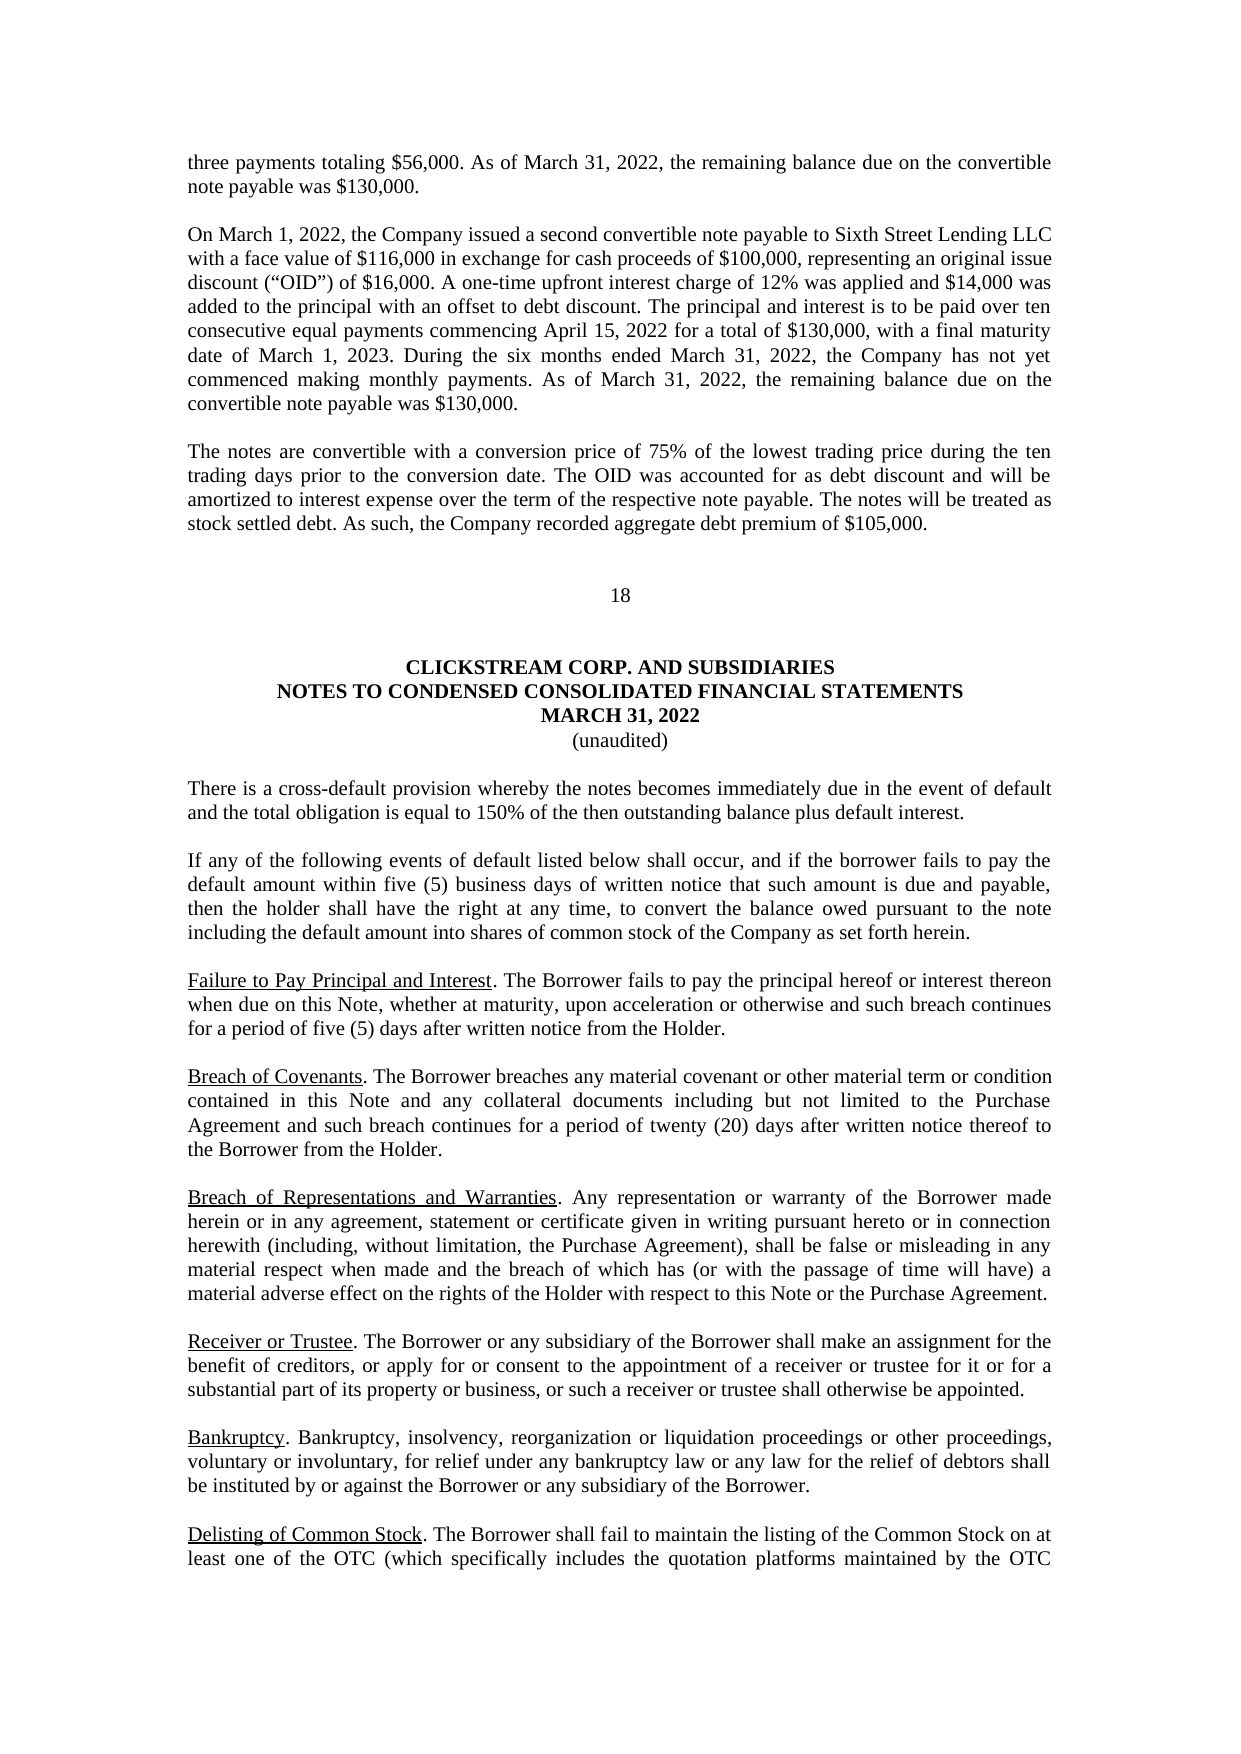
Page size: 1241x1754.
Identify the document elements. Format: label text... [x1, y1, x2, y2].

text There is a cross-default provision whereby the notes becomes immediately due in the event of default and the total obligation is equal to 150% of the then outstanding balance plus default interest. [187, 776, 1053, 824]
text Receiver or Trustee. The Borrower or any subsidiary of the Borrower shall make an assignment for the benefit of creditors, or apply for or consent to the appointment of a receiver or trustee for it or for a substantial part of its property or business, or such a receiver or trustee shall otherwise be appointed. [187, 1329, 1053, 1401]
text Breach of Representations and Warranties. Any representation or warranty of the Borrower made herein or in any agreement, statement or certificate given in writing pursuant hereto or in connection herewith (including, without limitation, the Purchase Agreement), shall be false or misleading in any material respect when made and the breach of which has (or with the passage of time will have) a material adverse effect on the rights of the Holder with respect to this Note or the Purchase Agreement. [187, 1185, 1053, 1305]
text Breach of Covenants. The Borrower breaches any material covenant or other material term or condition contained in this Note and any collateral documents including but not limited to the Purchase Agreement and such breach continues for a period of twenty (20) days after written notice thereof to the Borrower from the Holder. [187, 1064, 1053, 1161]
text If any of the following events of default listed below shall occur, and if the borrower fails to pay the default amount within five (5) business days of written notice that such amount is due and payable, then the holder shall have the right at any time, to convert the balance owed pursuant to the note including the default amount into shares of common stock of the Company as set forth herein. [187, 848, 1053, 944]
text MARCH 31, 2022 [187, 703, 1053, 727]
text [187, 150, 1053, 198]
text (unaudited) [187, 727, 1053, 752]
text Bankruptcy. Bankruptcy, insolvency, reorganization or liquidation proceedings or other proceedings, voluntary or involuntary, for relief under any bankruptcy law or any law for the relief of debtors shall be instituted by or against the Borrower or any subsidiary of the Borrower. [187, 1425, 1053, 1497]
text 18 [187, 583, 1053, 607]
text The notes are convertible with a conversion price of 75% of the lowest trading price during the ten trading days prior to the conversion date. The OID was accounted for as debt discount and will be amortized to interest expense over the term of the respective note payable. The notes will be treated as stock settled debt. As such, the Company recorded aggregate debt premium of $105,000. [187, 439, 1053, 535]
text On March 1, 2022, the Company issued a second convertible note payable to Sixth Street Lending LLC with a face value of $116,000 in exchange for cash proceeds of $100,000, representing an original issue discount (“OID”) of $16,000. A one-time upfront interest charge of 12% was applied and $14,000 was added to the principal with an offset to debt discount. The principal and interest is to be paid over ten consecutive equal payments commencing April 15, 2022 for a total of $130,000, with a final maturity date of March 1, 2023. During the six months ended March 31, 2022, the Company has not yet commenced making monthly payments. As of March 31, 2022, the remaining balance due on the convertible note payable was $130,000. [187, 222, 1053, 415]
text Failure to Pay Principal and Interest. The Borrower fails to pay the principal hereof or interest thereon when due on this Note, whether at maturity, upon acceleration or otherwise and such breach continues for a period of five (5) days after written notice from the Holder. [187, 968, 1053, 1040]
text NOTES TO CONDENSED CONSOLIDATED FINANCIAL STATEMENTS [187, 679, 1053, 703]
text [187, 1522, 1053, 1570]
text CLICKSTREAM CORP. AND SUBSIDIARIES [187, 655, 1053, 679]
